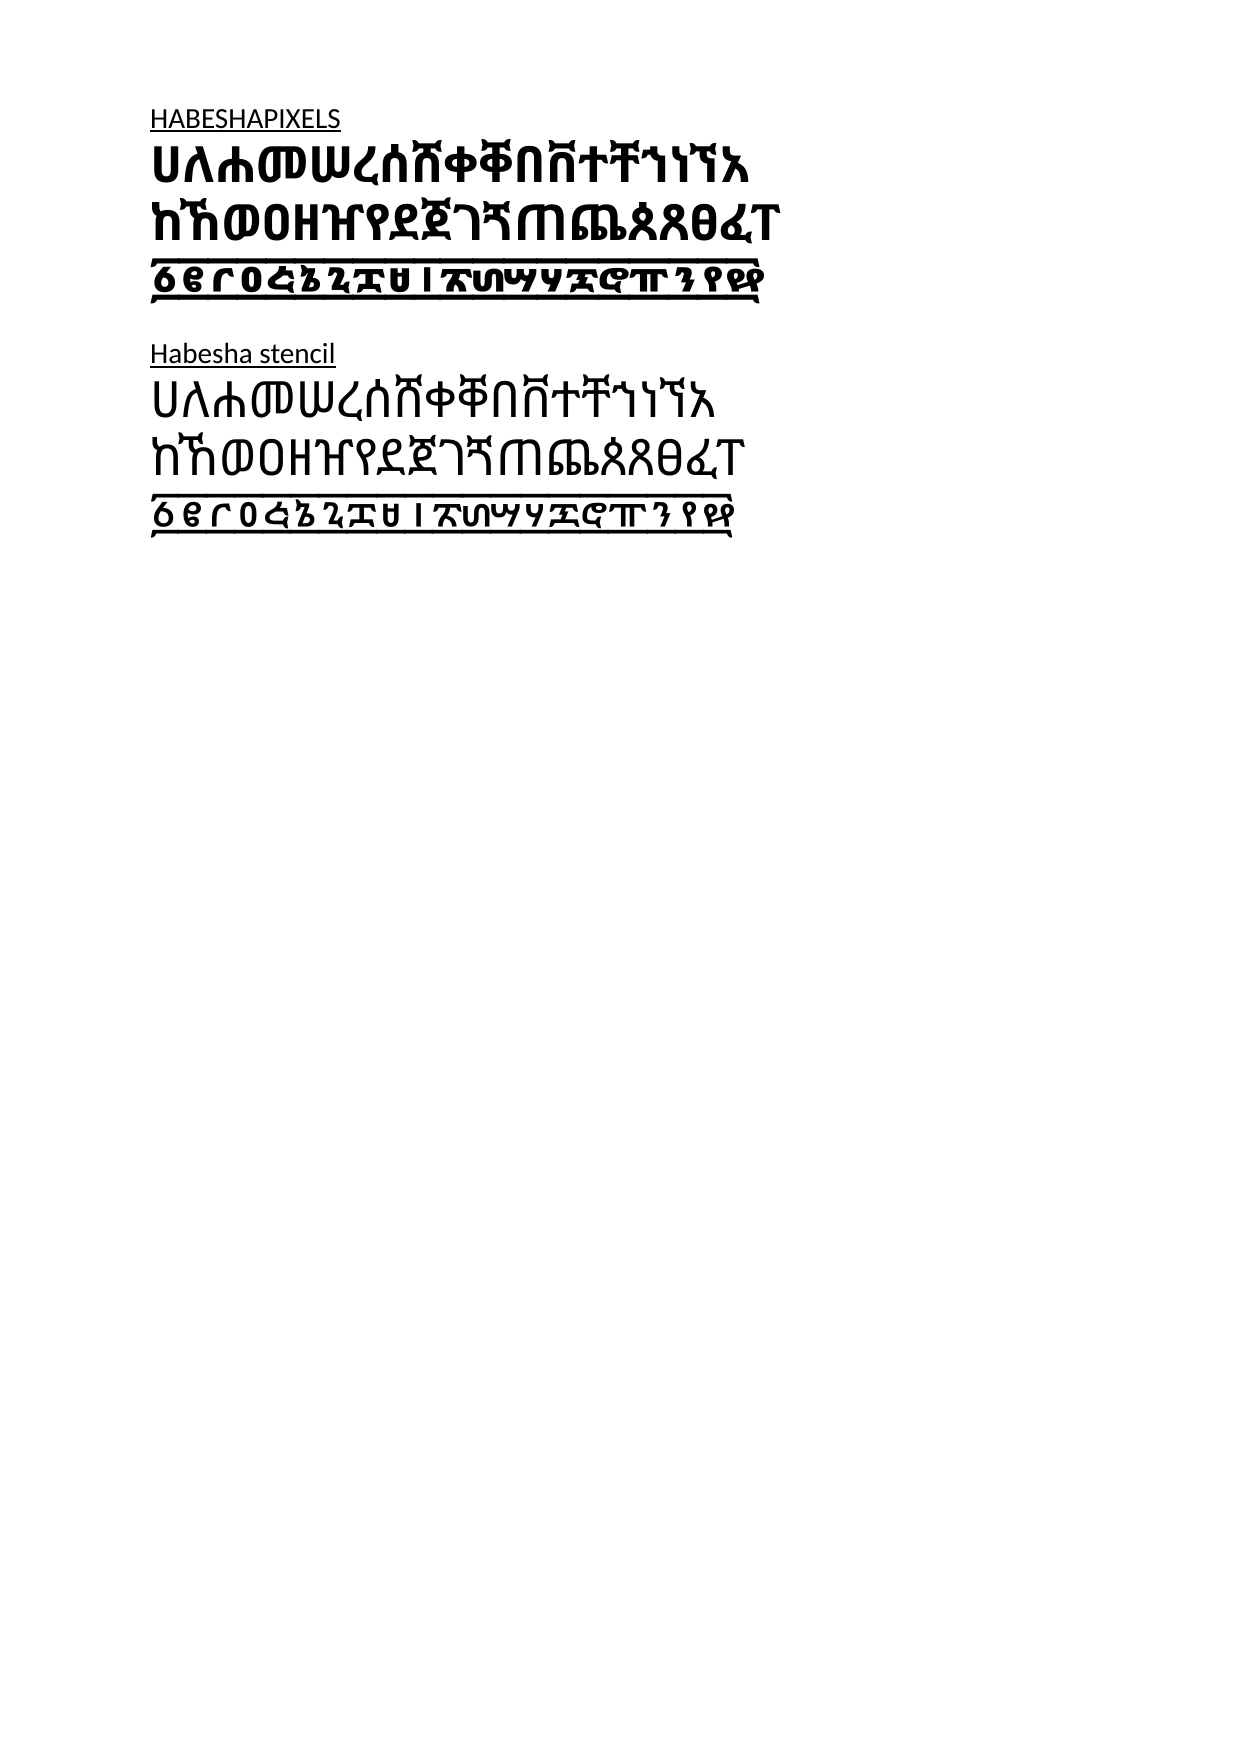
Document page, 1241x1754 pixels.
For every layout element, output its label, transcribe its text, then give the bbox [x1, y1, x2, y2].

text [150, 136, 1165, 310]
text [150, 371, 1165, 546]
text Habesha stencil [150, 335, 1165, 371]
text HABESHAPIXELS [150, 100, 1165, 136]
